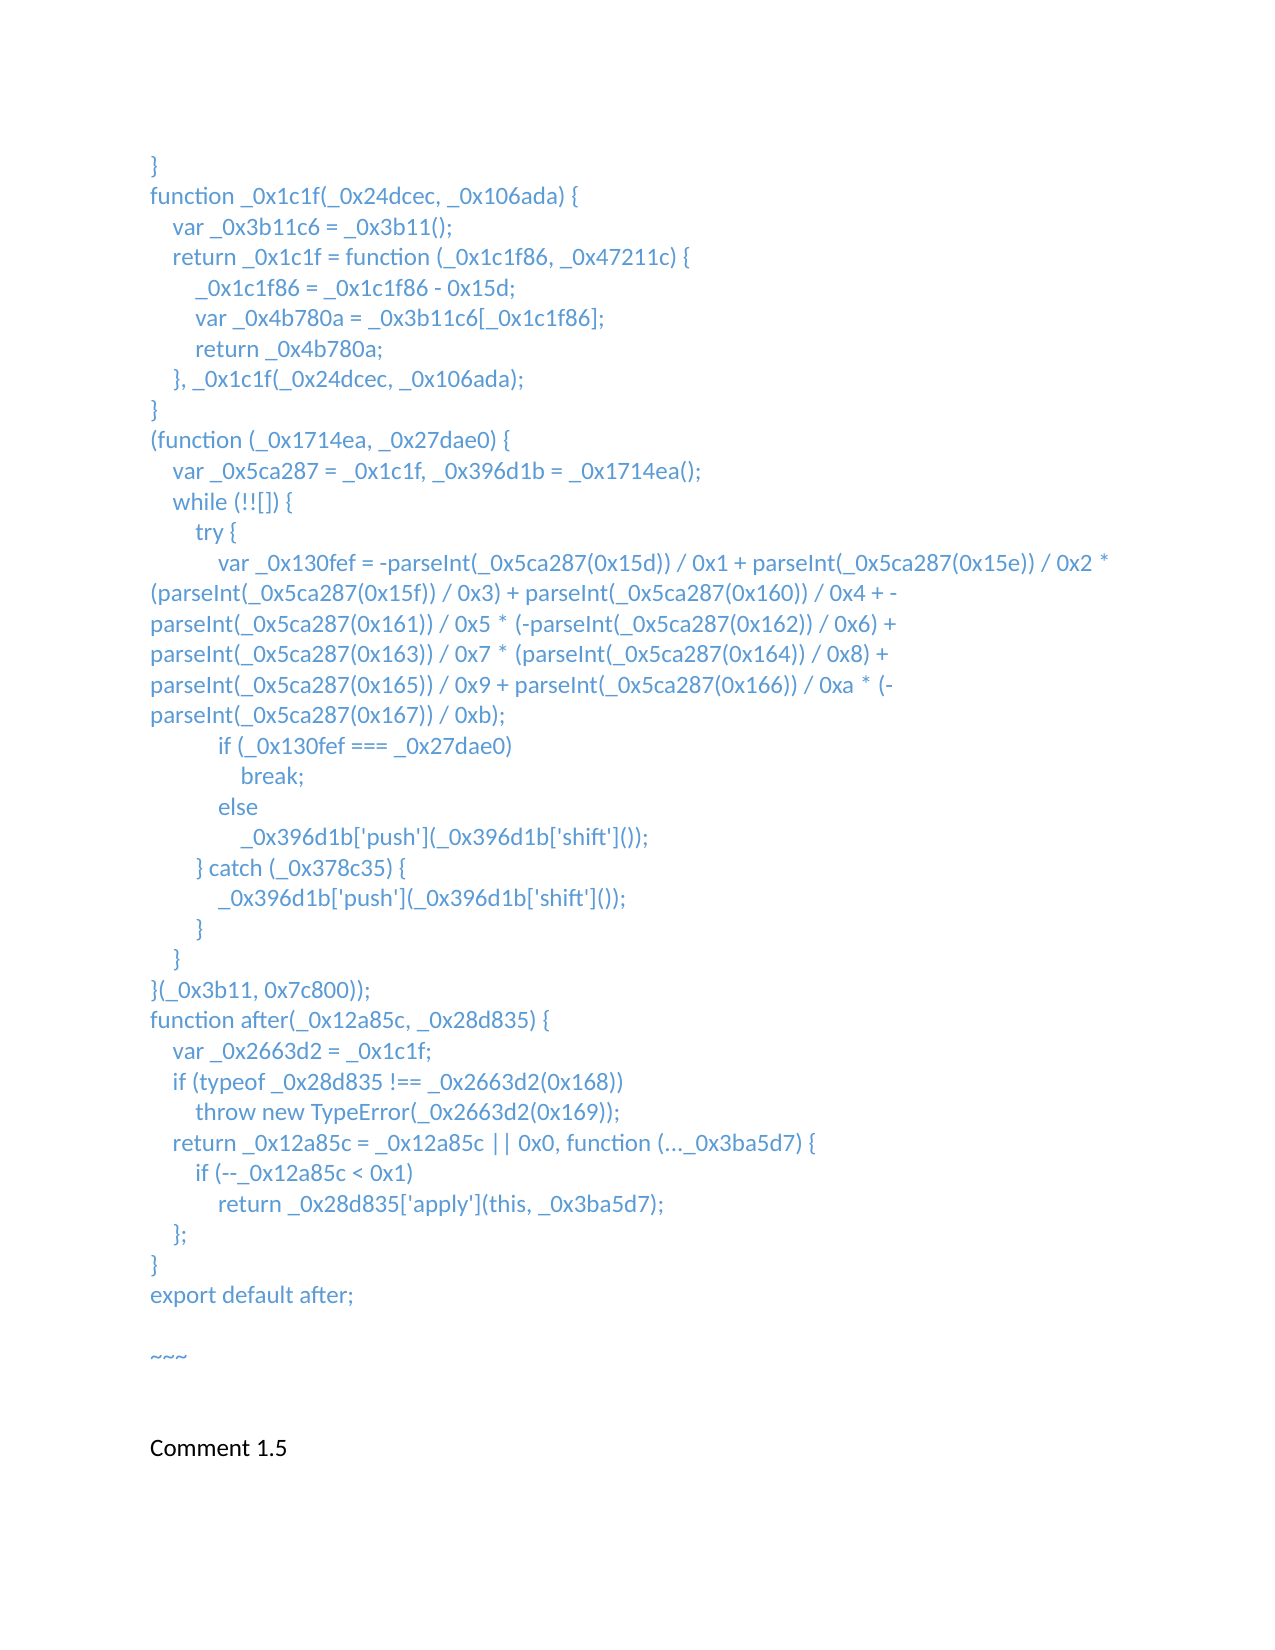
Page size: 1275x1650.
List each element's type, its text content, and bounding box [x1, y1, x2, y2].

text function _0x1c1f(_0x24dcec, _0x106ada) { [150, 181, 1125, 211]
text var _0x5ca287 = _0x1c1f, _0x396d1b = _0x1714ea(); [150, 455, 1125, 486]
text throw new TypeError(_0x2663d2(0x169)); [150, 1096, 1125, 1127]
text return _0x12a85c = _0x12a85c || 0x0, function (..._0x3ba5d7) { [150, 1127, 1125, 1157]
text if (typeof _0x28d835 !== _0x2663d2(0x168)) [150, 1066, 1125, 1096]
text } [150, 913, 1125, 943]
text try { [150, 516, 1125, 547]
text _0x1c1f86 = _0x1c1f86 - 0x15d; [150, 272, 1125, 303]
text while (!![]) { [150, 486, 1125, 516]
text _0x396d1b['push'](_0x396d1b['shift']()); [150, 821, 1125, 852]
text var _0x3b11c6 = _0x3b11(); [150, 211, 1125, 242]
text if (--_0x12a85c < 0x1) [150, 1157, 1125, 1188]
text (function (_0x1714ea, _0x27dae0) { [150, 425, 1125, 455]
text var _0x130fef = -parseInt(_0x5ca287(0x15d)) / 0x1 + parseInt(_0x5ca287(0x15e)) / 0x2 * (parseInt(_0x5ca287(0x15f)) / 0x3) + parseInt(_0x5ca287(0x160)) / 0x4 + -parseInt(_0x5ca287(0x161)) / 0x5 * (-parseInt(_0x5ca287(0x162)) / 0x6) + parseInt(_0x5ca287(0x163)) / 0x7 * (parseInt(_0x5ca287(0x164)) / 0x8) + parseInt(_0x5ca287(0x165)) / 0x9 + parseInt(_0x5ca287(0x166)) / 0xa * (-parseInt(_0x5ca287(0x167)) / 0xb); [150, 547, 1125, 730]
text }(_0x3b11, 0x7c800)); [150, 974, 1125, 1004]
text }; [150, 1218, 1125, 1249]
text } [150, 1249, 1125, 1279]
text } [150, 943, 1125, 974]
text }, _0x1c1f(_0x24dcec, _0x106ada); [150, 364, 1125, 394]
text return _0x1c1f = function (_0x1c1f86, _0x47211c) { [150, 242, 1125, 272]
text } catch (_0x378c35) { [150, 852, 1125, 882]
text } [150, 394, 1125, 425]
text else [150, 791, 1125, 821]
text return _0x28d835['apply'](this, _0x3ba5d7); [150, 1188, 1125, 1218]
text function after(_0x12a85c, _0x28d835) { [150, 1004, 1125, 1035]
text export default after; [150, 1279, 1125, 1310]
text var _0x4b780a = _0x3b11c6[_0x1c1f86]; [150, 303, 1125, 333]
text _0x396d1b['push'](_0x396d1b['shift']()); [150, 882, 1125, 913]
text ~~~ [150, 1340, 1125, 1371]
text break; [150, 760, 1125, 791]
text var _0x2663d2 = _0x1c1f; [150, 1035, 1125, 1066]
text Comment 1.5 [150, 1432, 1125, 1462]
text return _0x4b780a; [150, 333, 1125, 364]
text if (_0x130fef === _0x27dae0) [150, 730, 1125, 760]
text } [150, 150, 1125, 181]
